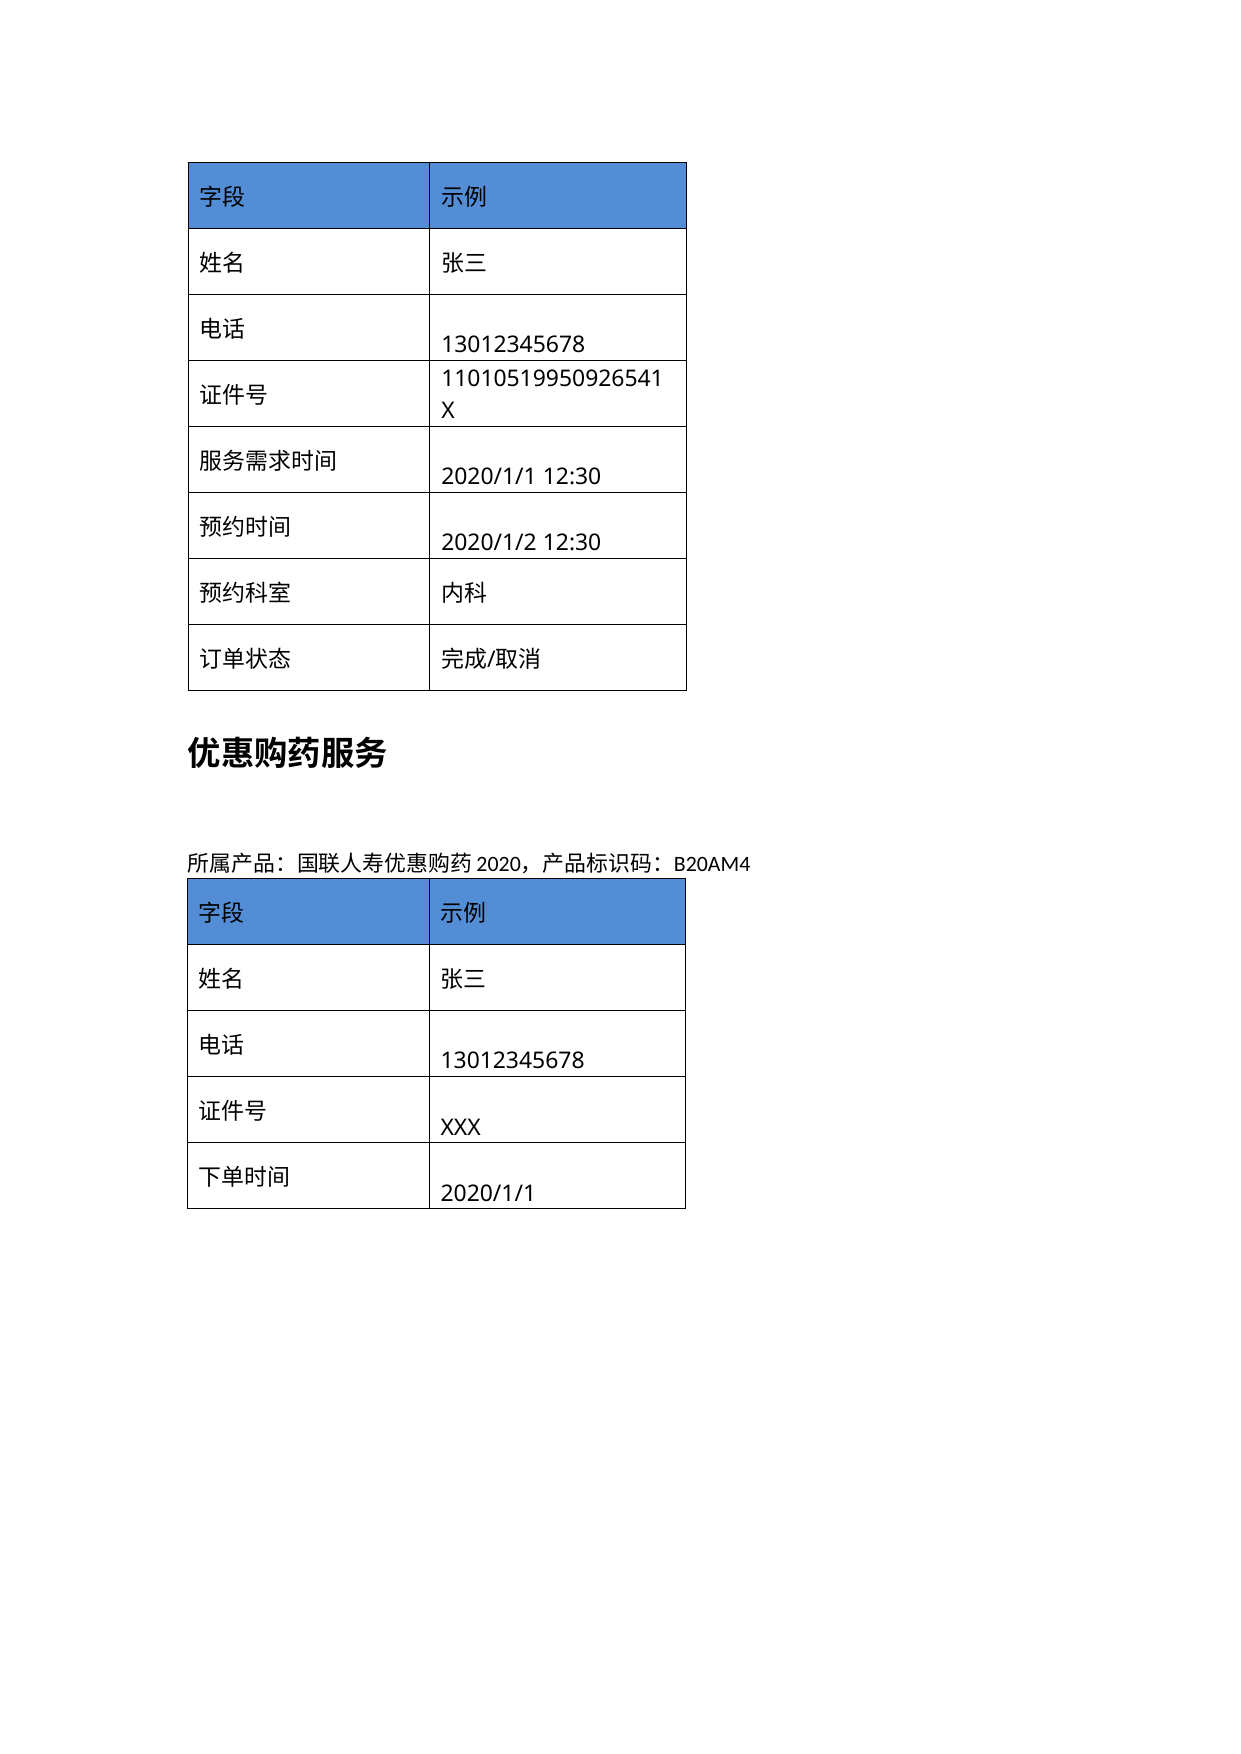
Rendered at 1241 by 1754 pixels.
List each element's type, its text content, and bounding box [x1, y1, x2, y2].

table_cell 11010519950926541X [430, 361, 686, 426]
text 所属产品：国联人寿优惠购药2020，产品标识码：B20AM4 [187, 846, 1053, 878]
table_cell 13012345678 [430, 295, 686, 360]
table_header 字段 [189, 163, 429, 228]
table_cell 订单状态 [189, 625, 429, 690]
table_cell 姓名 [189, 229, 429, 294]
table_cell 张三 [430, 945, 685, 1010]
subtitle 优惠购药服务 [187, 718, 1053, 783]
table_cell 完成/取消 [430, 625, 686, 690]
table_header 示例 [430, 879, 685, 944]
table_cell 2020/1/2 12:30 [430, 493, 686, 558]
table_cell 下单时间 [188, 1143, 429, 1208]
table_cell 电话 [189, 295, 429, 360]
table_cell XXX [430, 1077, 685, 1142]
table_cell 电话 [188, 1011, 429, 1076]
table_cell 证件号 [189, 361, 429, 426]
table_cell 证件号 [188, 1077, 429, 1142]
table_header 字段 [188, 879, 429, 944]
table_cell 内科 [430, 559, 686, 624]
table_cell 姓名 [188, 945, 429, 1010]
table_cell 张三 [430, 229, 686, 294]
table_cell 2020/1/1 [430, 1143, 685, 1208]
table_cell 预约时间 [189, 493, 429, 558]
table_cell 服务需求时间 [189, 427, 429, 492]
table_cell 2020/1/1 12:30 [430, 427, 686, 492]
table_header 示例 [430, 163, 686, 228]
table_cell 预约科室 [189, 559, 429, 624]
table_cell 13012345678 [430, 1011, 685, 1076]
